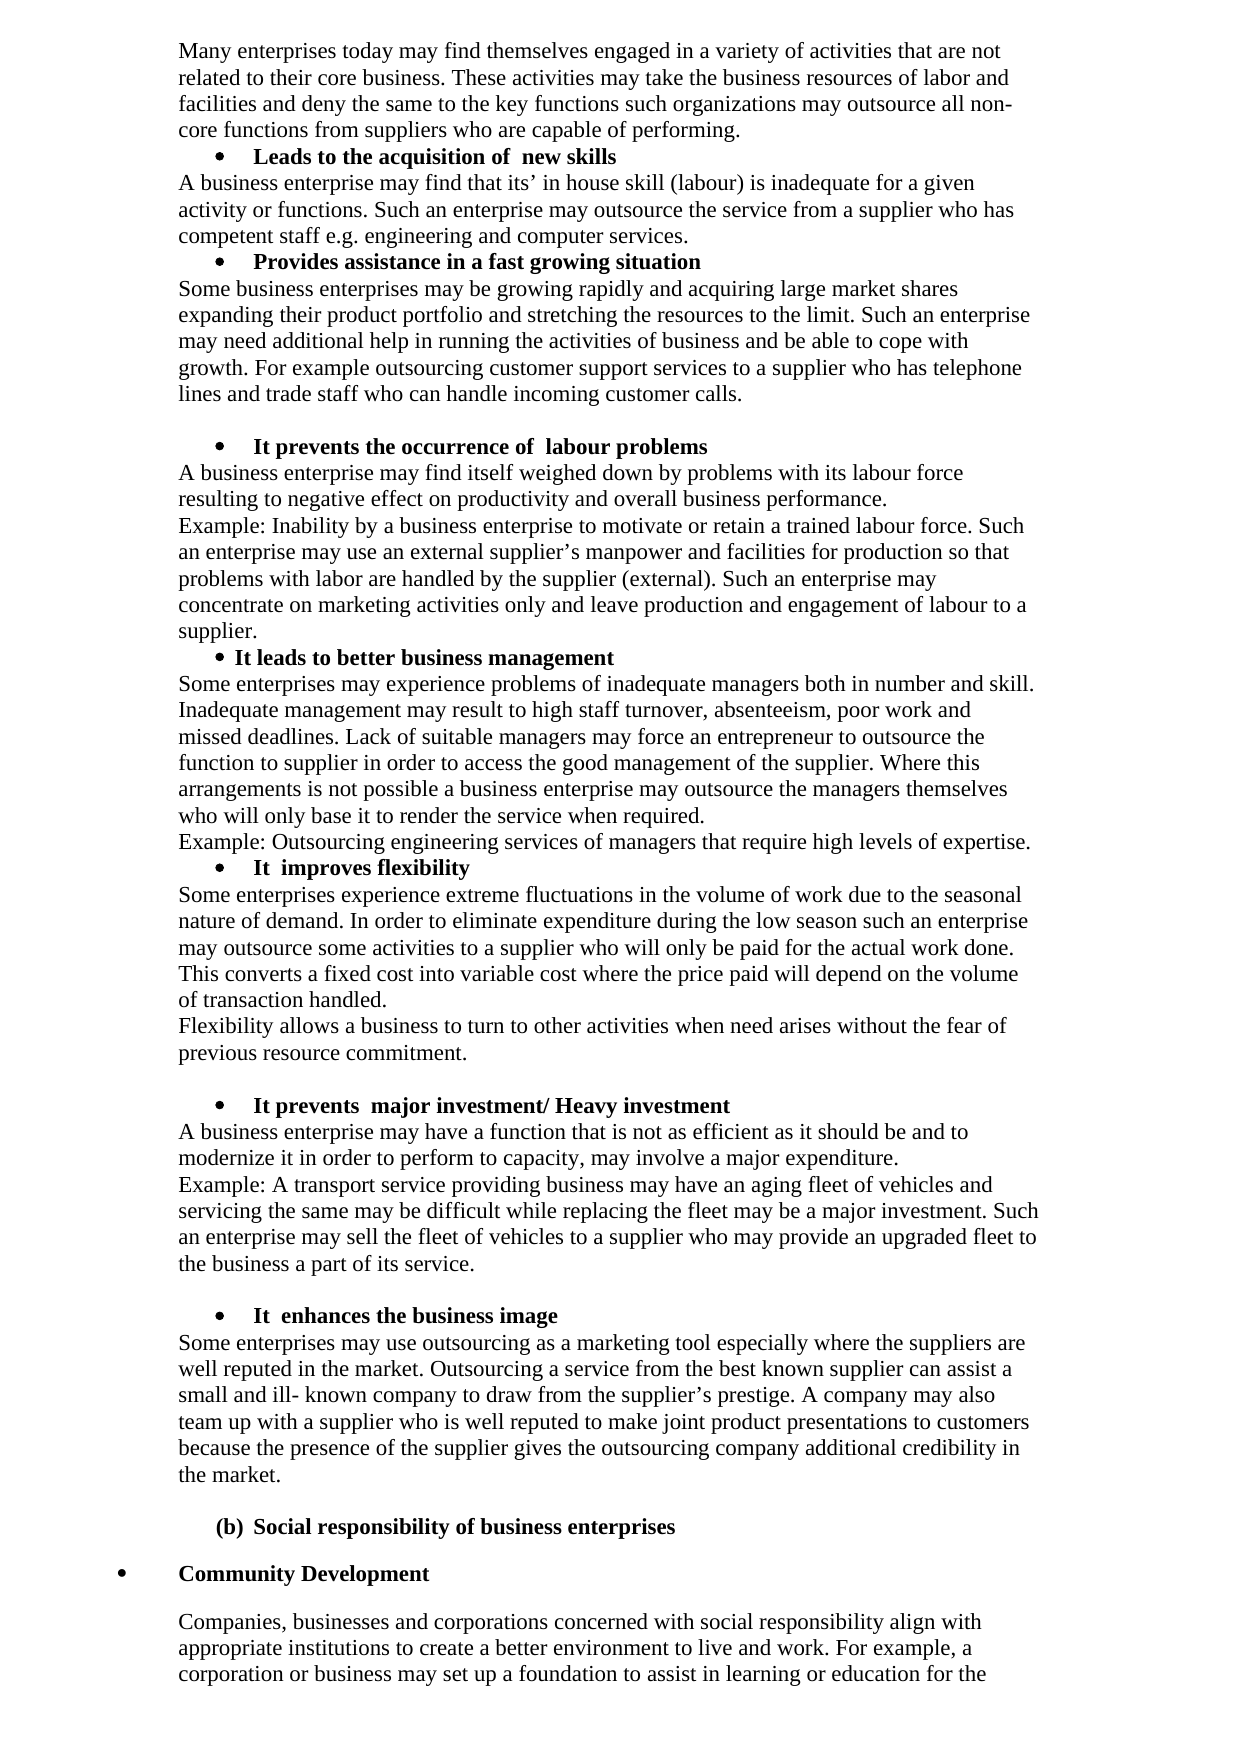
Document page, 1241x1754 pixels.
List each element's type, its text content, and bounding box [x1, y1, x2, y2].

list It prevents major investment/ Heavy investment [216, 1092, 1041, 1118]
list Social responsibility of business enterprises [216, 1513, 1041, 1540]
text Example: Outsourcing engineering services of managers that require high levels of expertise. [178, 828, 1041, 854]
text Example: A transport service providing business may have an aging fleet of vehicles and servicing the same may be difficult while replacing the fleet may be a major investment. Such an enterprise may sell the fleet of vehicles to a supplier who may provide an upgraded fleet to the business a part of its service. [178, 1171, 1041, 1276]
text Example: Inability by a business enterprise to motivate or retain a trained labour force. Such an enterprise may use an external supplier’s manpower and facilities for production so that problems with labor are handled by the supplier (external). Such an enterprise may concentrate on marketing activities only and leave production and engagement of labour to a supplier. [178, 512, 1041, 644]
list It prevents the occurrence of labour problems [216, 433, 1041, 459]
text Many enterprises today may find themselves engaged in a variety of activities that are not related to their core business. These activities may take the business resources of labor and facilities and deny the same to the key functions such organizations may outsource all non- core functions from suppliers who are capable of performing. [178, 37, 1041, 143]
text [178, 1608, 1041, 1687]
text Some business enterprises may be growing rapidly and acquiring large market shares expanding their product portfolio and stretching the resources to the limit. Such an enterprise may need additional help in running the activities of business and be able to cope with growth. For example outsourcing customer support services to a supplier who has telephone lines and trade staff who can handle incoming customer calls. [178, 275, 1041, 406]
list It enhances the business image [216, 1302, 1041, 1329]
text Flexibility allows a business to turn to other activities when need arises without the fear of previous resource commitment. [178, 1013, 1041, 1065]
text A business enterprise may find that its’ in house skill (labour) is inadequate for a given activity or functions. Such an enterprise may outsource the service from a supplier who has competent staff e.g. engineering and computer services. [178, 169, 1041, 248]
text A business enterprise may have a function that is not as efficient as it should be and to modernize it in order to perform to capacity, may involve a major expenditure. [178, 1118, 1041, 1171]
text Some enterprises experience extreme fluctuations in the volume of work due to the seasonal nature of demand. In order to eliminate expenditure during the low season such an enterprise may outsource some activities to a supplier who will only be paid for the actual work done. This converts a fixed cost into variable cost where the price paid will depend on the volume of transaction handled. [178, 881, 1041, 1013]
list Provides assistance in a fast growing situation [216, 248, 1041, 275]
text A business enterprise may find itself weighed down by problems with its labour force resulting to negative effect on productivity and overall business performance. [178, 459, 1041, 512]
list Community Development [118, 1561, 1041, 1587]
list Leads to the acquisition of new skills [216, 143, 1041, 169]
list It improves flexibility [216, 854, 1041, 881]
text Some enterprises may use outsourcing as a marketing tool especially where the suppliers are well reputed in the market. Outsourcing a service from the best known supplier can assist a small and ill- known company to draw from the supplier’s prestige. A company may also team up with a supplier who is well reputed to make joint product presentations to customers because the presence of the supplier gives the outsourcing company additional credibility in the market. [178, 1329, 1041, 1487]
list It leads to better business management [216, 644, 1041, 670]
text Some enterprises may experience problems of inadequate managers both in number and skill. Inadequate management may result to high staff turnover, absenteeism, poor work and missed deadlines. Lack of suitable managers may force an entrepreneur to outsource the function to supplier in order to access the good management of the supplier. Where this arrangements is not possible a business enterprise may outsource the managers themselves who will only base it to render the service when required. [178, 670, 1041, 828]
